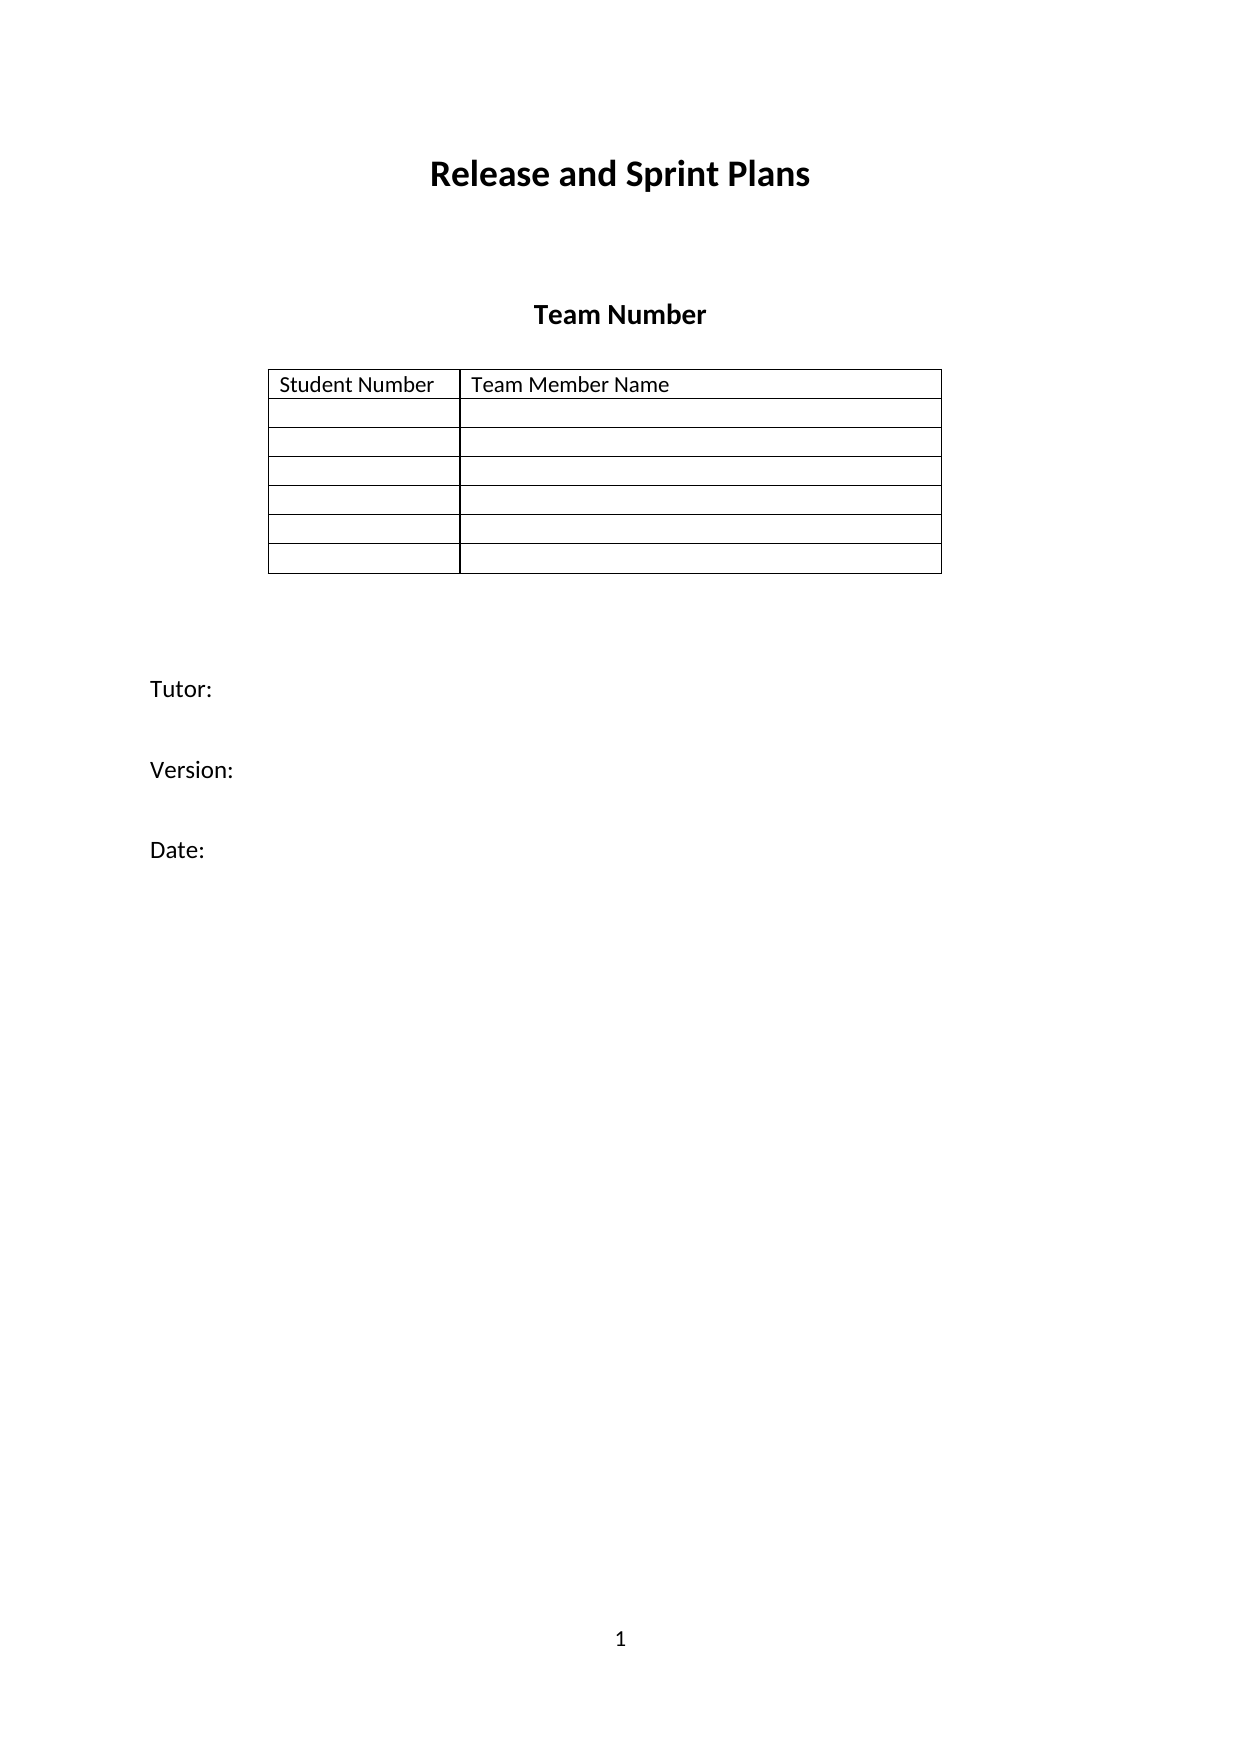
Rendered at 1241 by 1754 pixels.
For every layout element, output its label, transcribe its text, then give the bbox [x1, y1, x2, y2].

table_cell [461, 486, 941, 514]
text Tutor: [150, 673, 1090, 704]
text Team Number [150, 296, 1090, 331]
table_cell [269, 544, 459, 572]
table_cell [461, 515, 941, 543]
text Release and Sprint Plans [150, 150, 1090, 196]
table_cell [269, 515, 459, 543]
table_cell [269, 486, 459, 514]
table_cell [461, 399, 941, 427]
text Date: [150, 834, 1090, 865]
table_header Team Member Name [461, 370, 941, 398]
table_header Student Number [269, 370, 459, 398]
table_cell [269, 428, 459, 456]
table_cell [269, 457, 459, 485]
table_cell [461, 544, 941, 572]
table_cell [269, 399, 459, 427]
table_cell [461, 457, 941, 485]
text Version: [150, 754, 1090, 784]
table_cell [461, 428, 941, 456]
